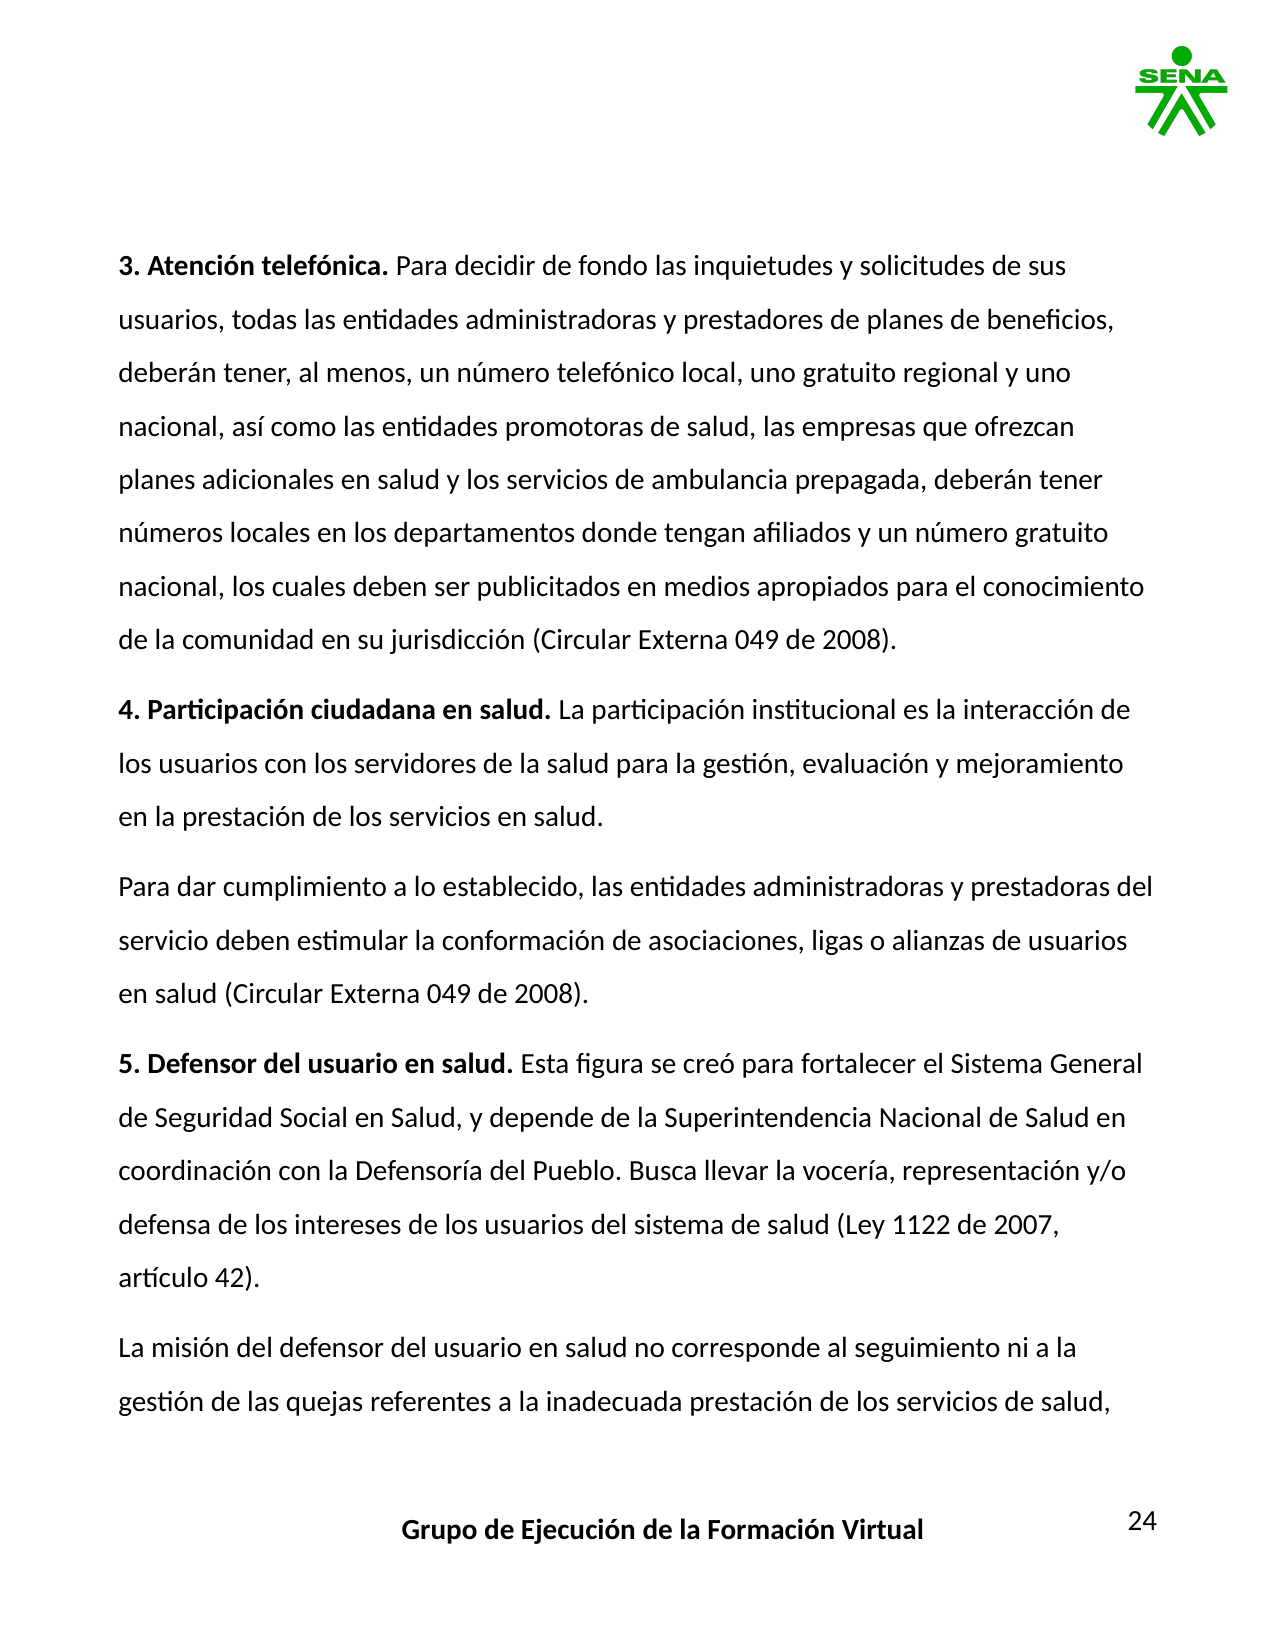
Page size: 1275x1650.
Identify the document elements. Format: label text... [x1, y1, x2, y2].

text Para dar cumplimiento a lo establecido, las entidades administradoras y prestadoras del servicio deben estimular la conformación de asociaciones, ligas o alianzas de usuarios en salud (Circular Externa 049 de 2008). [118, 868, 1157, 1011]
text 5. Defensor del usuario en salud. Esta figura se creó para fortalecer el Sistema General de Seguridad Social en Salud, y depende de la Superintendencia Nacional de Salud en coordinación con la Defensoría del Pueblo. Busca llevar la vocería, representación y/o defensa de los intereses de los usuarios del sistema de salud (Ley 1122 de 2007, artículo 42). [118, 1045, 1157, 1295]
text 3. Atención telefónica. Para decidir de fondo las inquietudes y solicitudes de sus usuarios, todas las entidades administradoras y prestadores de planes de beneficios, deberán tener, al menos, un número telefónico local, uno gratuito regional y uno nacional, así como las entidades promotoras de salud, las empresas que ofrezcan planes adicionales en salud y los servicios de ambulancia prepagada, deberán tener números locales en los departamentos donde tengan afiliados y un número gratuito nacional, los cuales deben ser publicitados en medios apropiados para el conocimiento de la comunidad en su jurisdicción (Circular Externa 049 de 2008). [118, 247, 1157, 657]
picture [1135, 46, 1228, 136]
text 4. Participación ciudadana en salud. La participación institucional es la interacción de los usuarios con los servidores de la salud para la gestión, evaluación y mejoramiento en la prestación de los servicios en salud. [118, 691, 1157, 834]
